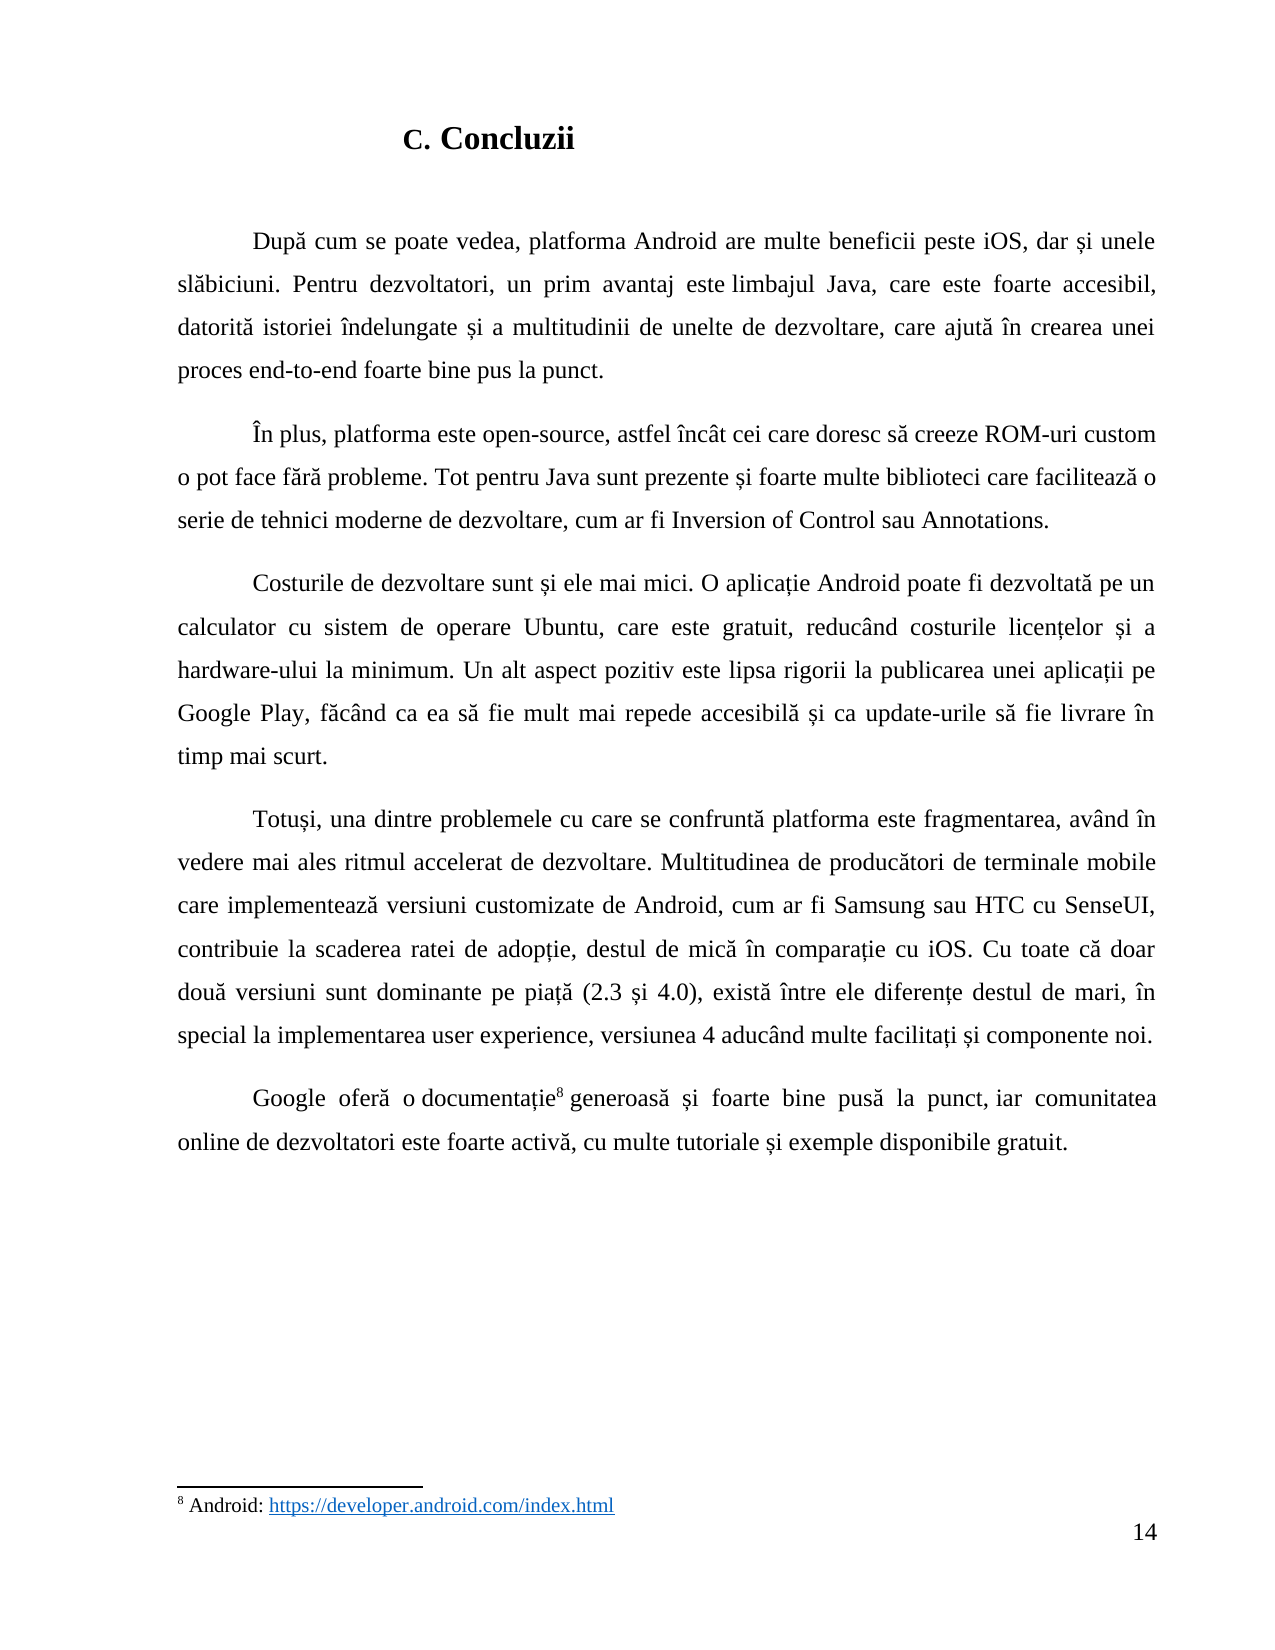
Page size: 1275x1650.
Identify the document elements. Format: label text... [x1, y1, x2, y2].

text Totuși, una dintre problemele cu care se confruntă platforma este fragmentarea, având în vedere mai ales ritmul accelerat de dezvoltare. Multitudinea de producători de terminale mobile care implementează versiuni customizate de Android, cum ar fi Samsung sau HTC cu SenseUI, contribuie la scaderea ratei de adopție, destul de mică în comparație cu iOS. Cu toate că doar două versiuni sunt dominante pe piață (2.3 și 4.0), există între ele diferențe destul de mari, în special la implementarea user experience, versiunea 4 aducând multe facilitați și componente noi. [177, 804, 1157, 1049]
text După cum se poate vedea, platforma Android are multe beneficii peste iOS, dar și unele slăbiciuni. Pentru dezvoltatori, un prim avantaj este limbajul Java, care este foarte accesibil, datorită istoriei îndelungate și a multitudinii de unelte de dezvoltare, care ajută în crearea unei proces end-to-end foarte bine pus la punct. [177, 226, 1157, 384]
text Google oferă o documentație generoasă și foarte bine pusă la punct, iar comunitatea online de dezvoltatori este foarte activă, cu multe tutoriale și exemple disponibile gratuit. [177, 1083, 1157, 1155]
list Concluzii [402, 118, 1157, 156]
text Costurile de dezvoltare sunt și ele mai mici. O aplicație Android poate fi dezvoltată pe un calculator cu sistem de operare Ubuntu, care este gratuit, reducând costurile licențelor și a hardware-ului la minimum. Un alt aspect pozitiv este lipsa rigorii la publicarea unei aplicații pe Google Play, făcând ca ea să fie mult mai repede accesibilă și ca update-urile să fie livrare în timp mai scurt. [177, 568, 1157, 770]
text În plus, platforma este open-source, astfel încât cei care doresc să creeze ROM-uri custom o pot face fără probleme. Tot pentru Java sunt prezente și foarte multe biblioteci care facilitează o serie de tehnici moderne de dezvoltare, cum ar fi Inversion of Control sau Annotations. [177, 419, 1157, 534]
